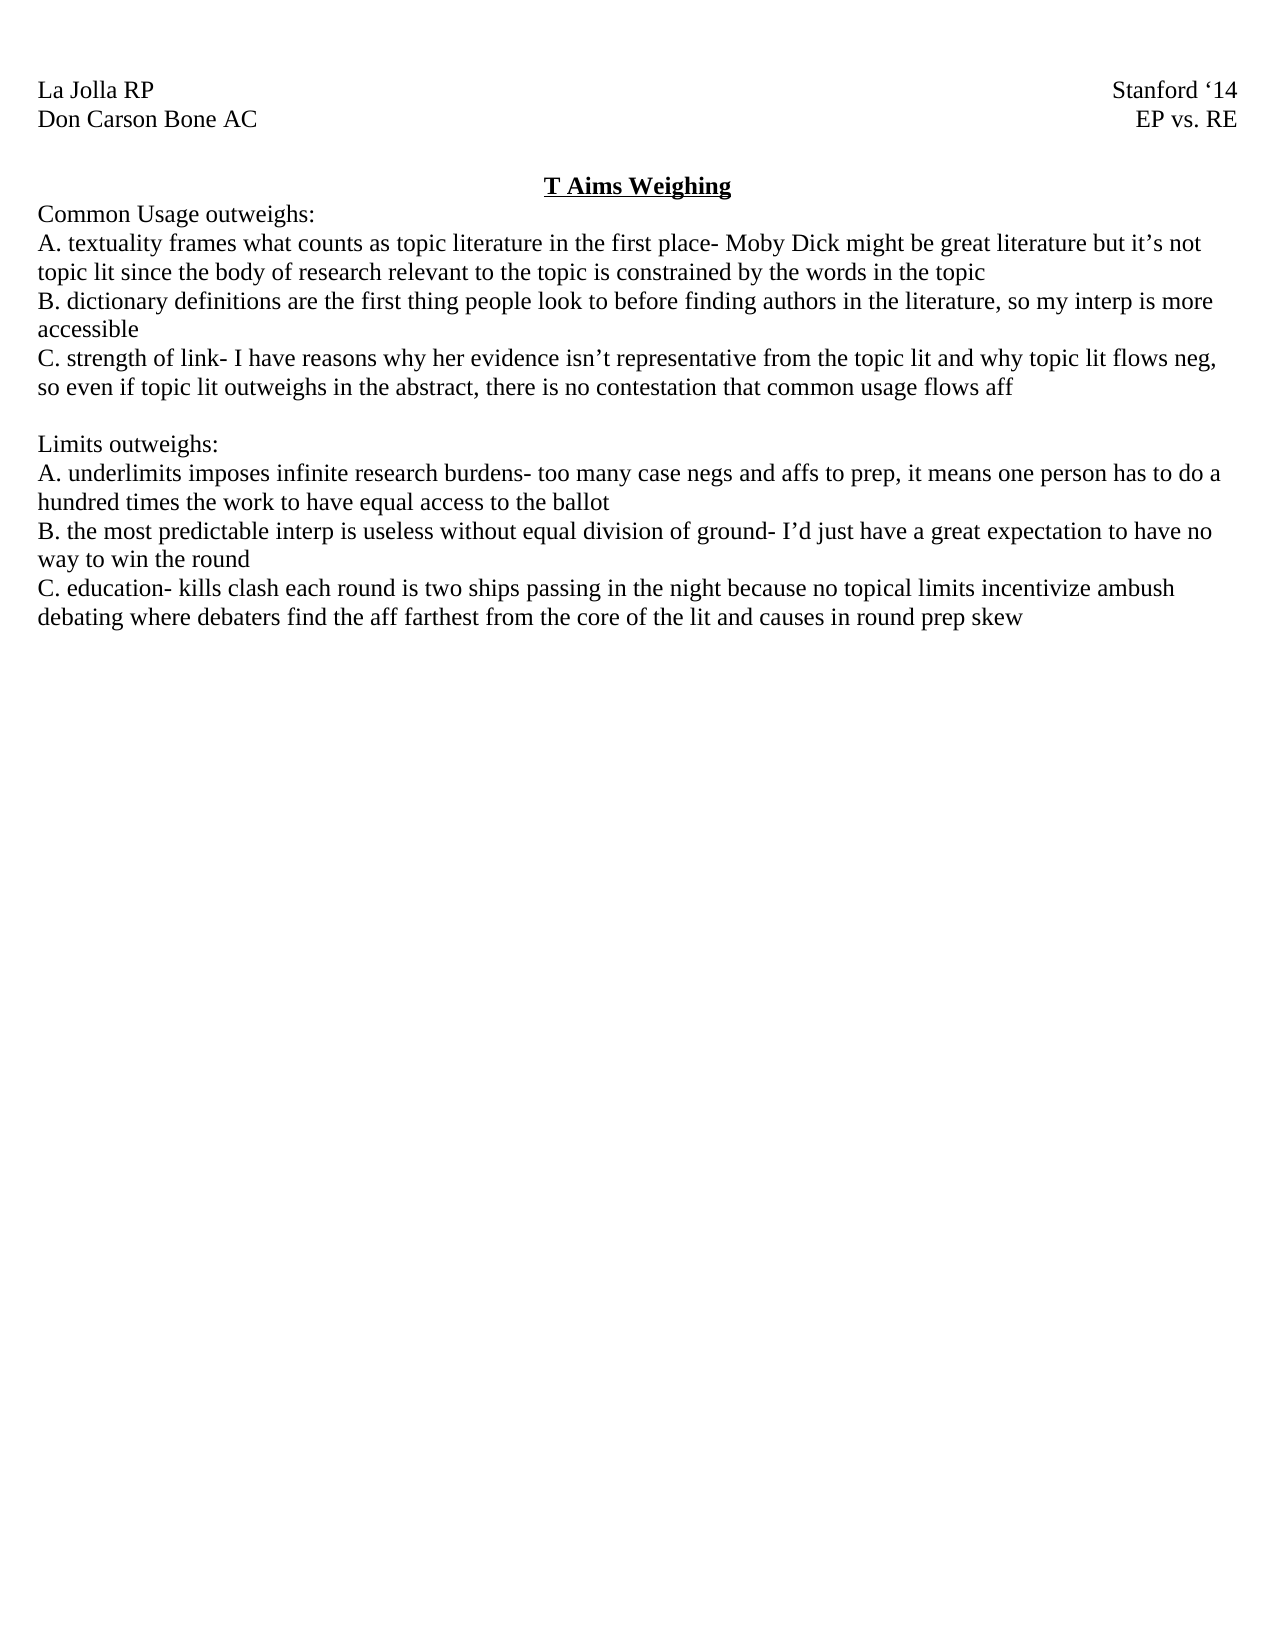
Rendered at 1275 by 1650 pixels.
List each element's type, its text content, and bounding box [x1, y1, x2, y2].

text C. strength of link- I have reasons why her evidence isn’t representative from the topic lit and why topic lit flows neg, so even if topic lit outweighs in the abstract, there is no contestation that common usage flows aff [37, 343, 1237, 401]
subtitle T Aims Weighing [37, 171, 1237, 199]
text Limits outweighs: [37, 429, 1237, 458]
text A. textuality frames what counts as topic literature in the first place- Moby Dick might be great literature but it’s not topic lit since the body of research relevant to the topic is constrained by the words in the topic [37, 228, 1237, 286]
text A. underlimits imposes infinite research burdens- too many case negs and affs to prep, it means one person has to do a hundred times the work to have equal access to the ballot [37, 458, 1237, 516]
text B. the most predictable interp is useless without equal division of ground- I’d just have a great expectation to have no way to win the round [37, 516, 1237, 573]
text B. dictionary definitions are the first thing people look to before finding authors in the literature, so my interp is more accessible [37, 286, 1237, 343]
text C. education- kills clash each round is two ships passing in the night because no topical limits incentivize ambush debating where debaters find the aff farthest from the core of the lit and causes in round prep skew [37, 573, 1237, 631]
text Common Usage outweighs: [37, 199, 1237, 228]
